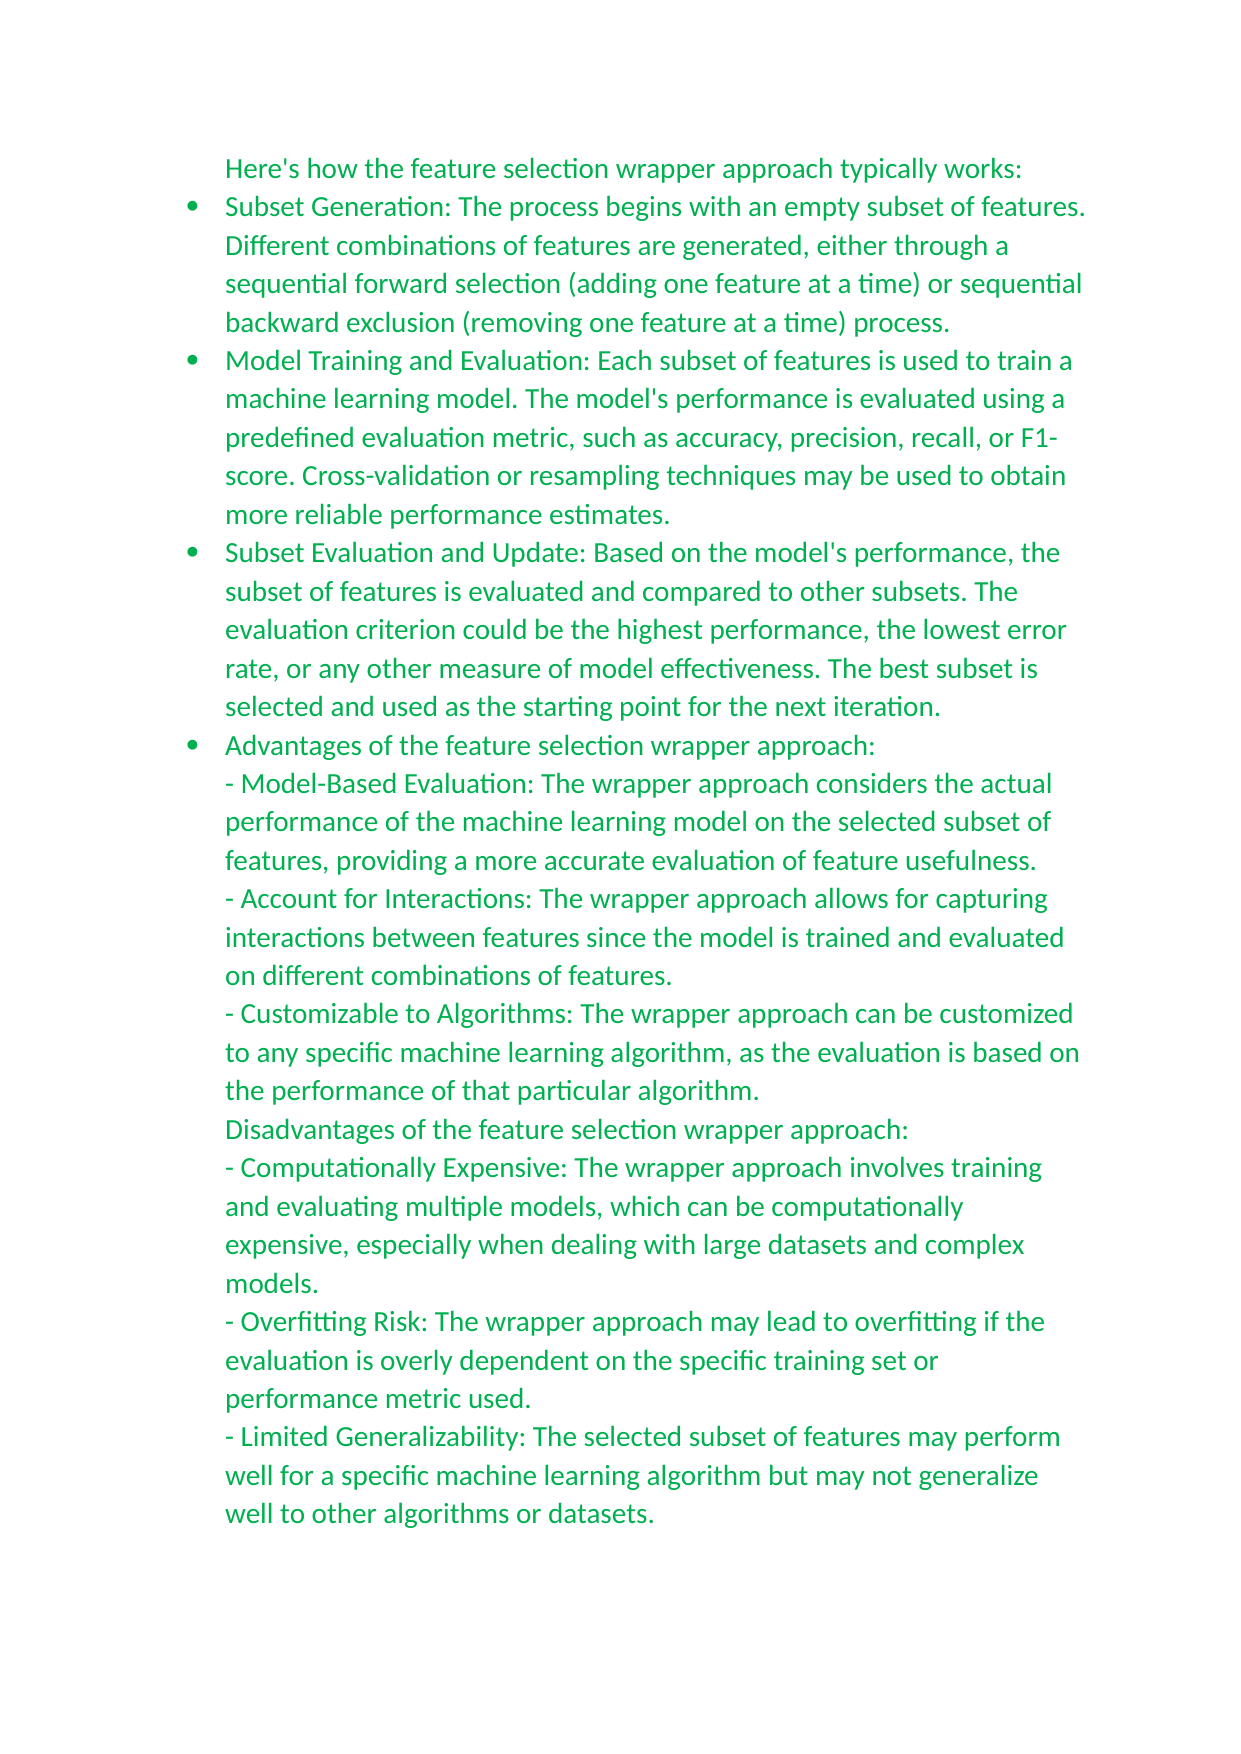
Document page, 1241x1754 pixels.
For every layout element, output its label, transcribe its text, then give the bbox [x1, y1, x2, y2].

list Model Training and Evaluation: Each subset of features is used to train a machine learning model. The model's performance is evaluated using a predefined evaluation metric, such as accuracy, precision, recall, or F1-score. Cross-validation or resampling techniques may be used to obtain more reliable performance estimates. [187, 342, 1090, 532]
list - Customizable to Algorithms: The wrapper approach can be customized to any specific machine learning algorithm, as the evaluation is based on the performance of that particular algorithm. [225, 996, 1090, 1108]
list Here's how the feature selection wrapper approach typically works: [225, 150, 1090, 186]
list Subset Generation: The process begins with an empty subset of features. Different combinations of features are generated, either through a sequential forward selection (adding one feature at a time) or sequential backward exclusion (removing one feature at a time) process. [187, 188, 1090, 339]
list - Limited Generalizability: The selected subset of features may perform well for a specific machine learning algorithm but may not generalize well to other algorithms or datasets. [225, 1418, 1090, 1531]
list - Computationally Expensive: The wrapper approach involves training and evaluating multiple models, which can be computationally expensive, especially when dealing with large datasets and complex models. [225, 1149, 1090, 1300]
list Disadvantages of the feature selection wrapper approach: [225, 1111, 1090, 1147]
list - Account for Interactions: The wrapper approach allows for capturing interactions between features since the model is trained and evaluated on different combinations of features. [225, 880, 1090, 993]
list Subset Evaluation and Update: Based on the model's performance, the subset of features is evaluated and compared to other subsets. The evaluation criterion could be the highest performance, the lowest error rate, or any other measure of model effectiveness. The best subset is selected and used as the starting point for the next iteration. [187, 534, 1090, 724]
list Advantages of the feature selection wrapper approach: [187, 727, 1090, 762]
list - Model-Based Evaluation: The wrapper approach considers the actual performance of the machine learning model on the selected subset of features, providing a more accurate evaluation of feature usefulness. [225, 765, 1090, 877]
list - Overfitting Risk: The wrapper approach may lead to overfitting if the evaluation is overly dependent on the specific training set or performance metric used. [225, 1303, 1090, 1416]
